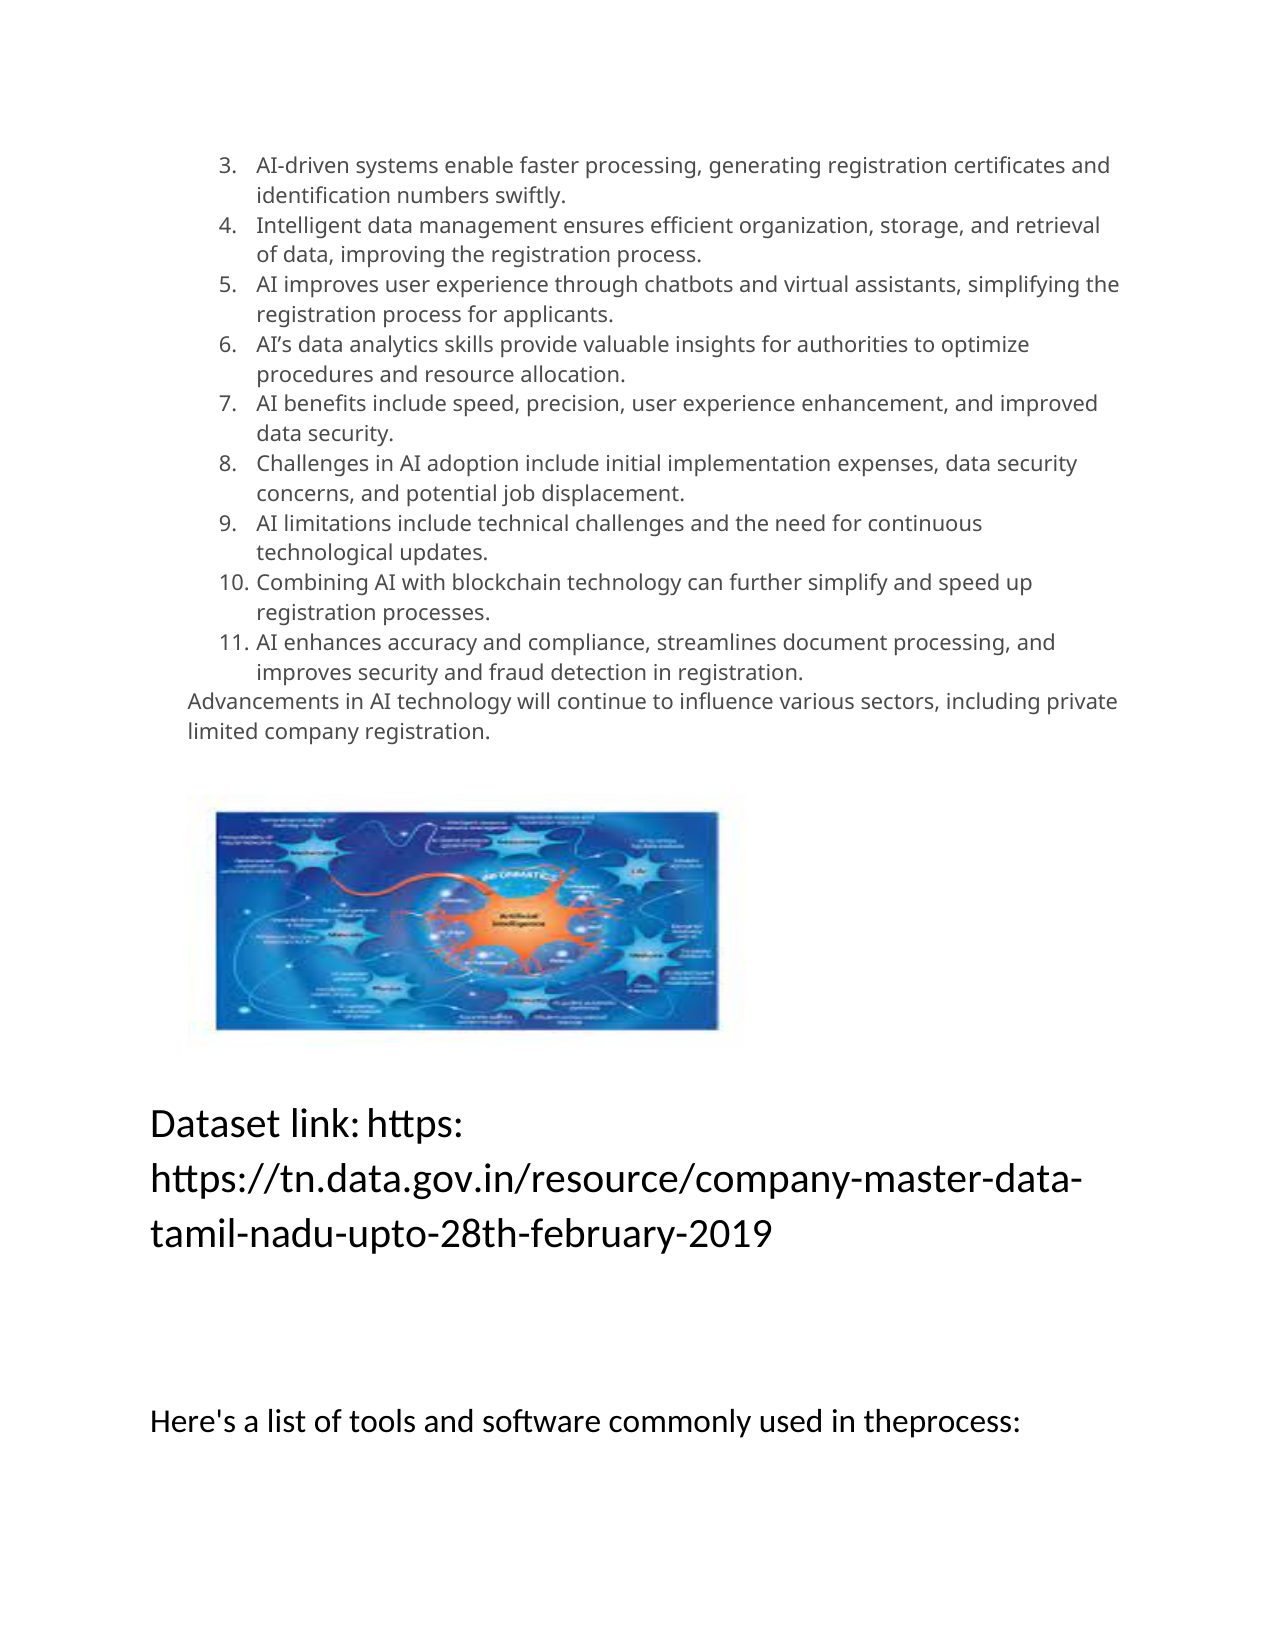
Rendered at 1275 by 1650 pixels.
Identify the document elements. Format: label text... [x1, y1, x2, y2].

list Challenges in AI adoption include initial implementation expenses, data security concerns, and potential job displacement. [219, 448, 1125, 507]
text Here's a list of tools and software commonly used in theprocess: [150, 1400, 1125, 1441]
list AI limitations include technical challenges and the need for continuous technological updates. [219, 507, 1125, 567]
picture [187, 745, 747, 1098]
list AI-driven systems enable faster processing, generating registration certificates and identification numbers swiftly. [219, 150, 1125, 209]
list AI benefits include speed, precision, user experience enhancement, and improved data security. [219, 388, 1125, 448]
list Intelligent data management ensures efficient organization, storage, and retrieval of data, improving the registration process. [219, 209, 1125, 269]
list Combining AI with blockchain technology can further simplify and speed up registration processes. [219, 567, 1125, 627]
text Advancements in AI technology will continue to influence various sectors, including private limited company registration. [187, 686, 1125, 746]
list AI enhances accuracy and compliance, streamlines document processing, and improves security and fraud detection in registration. [219, 627, 1125, 686]
list AI’s data analytics skills provide valuable insights for authorities to optimize procedures and resource allocation. [219, 329, 1125, 388]
text Dataset link: https: https://tn.data.gov.in/resource/company-master-data-tamil-nadu-upto-28th-february-2019 [150, 1097, 1125, 1258]
list AI improves user experience through chatbots and virtual assistants, simplifying the registration process for applicants. [219, 269, 1125, 329]
